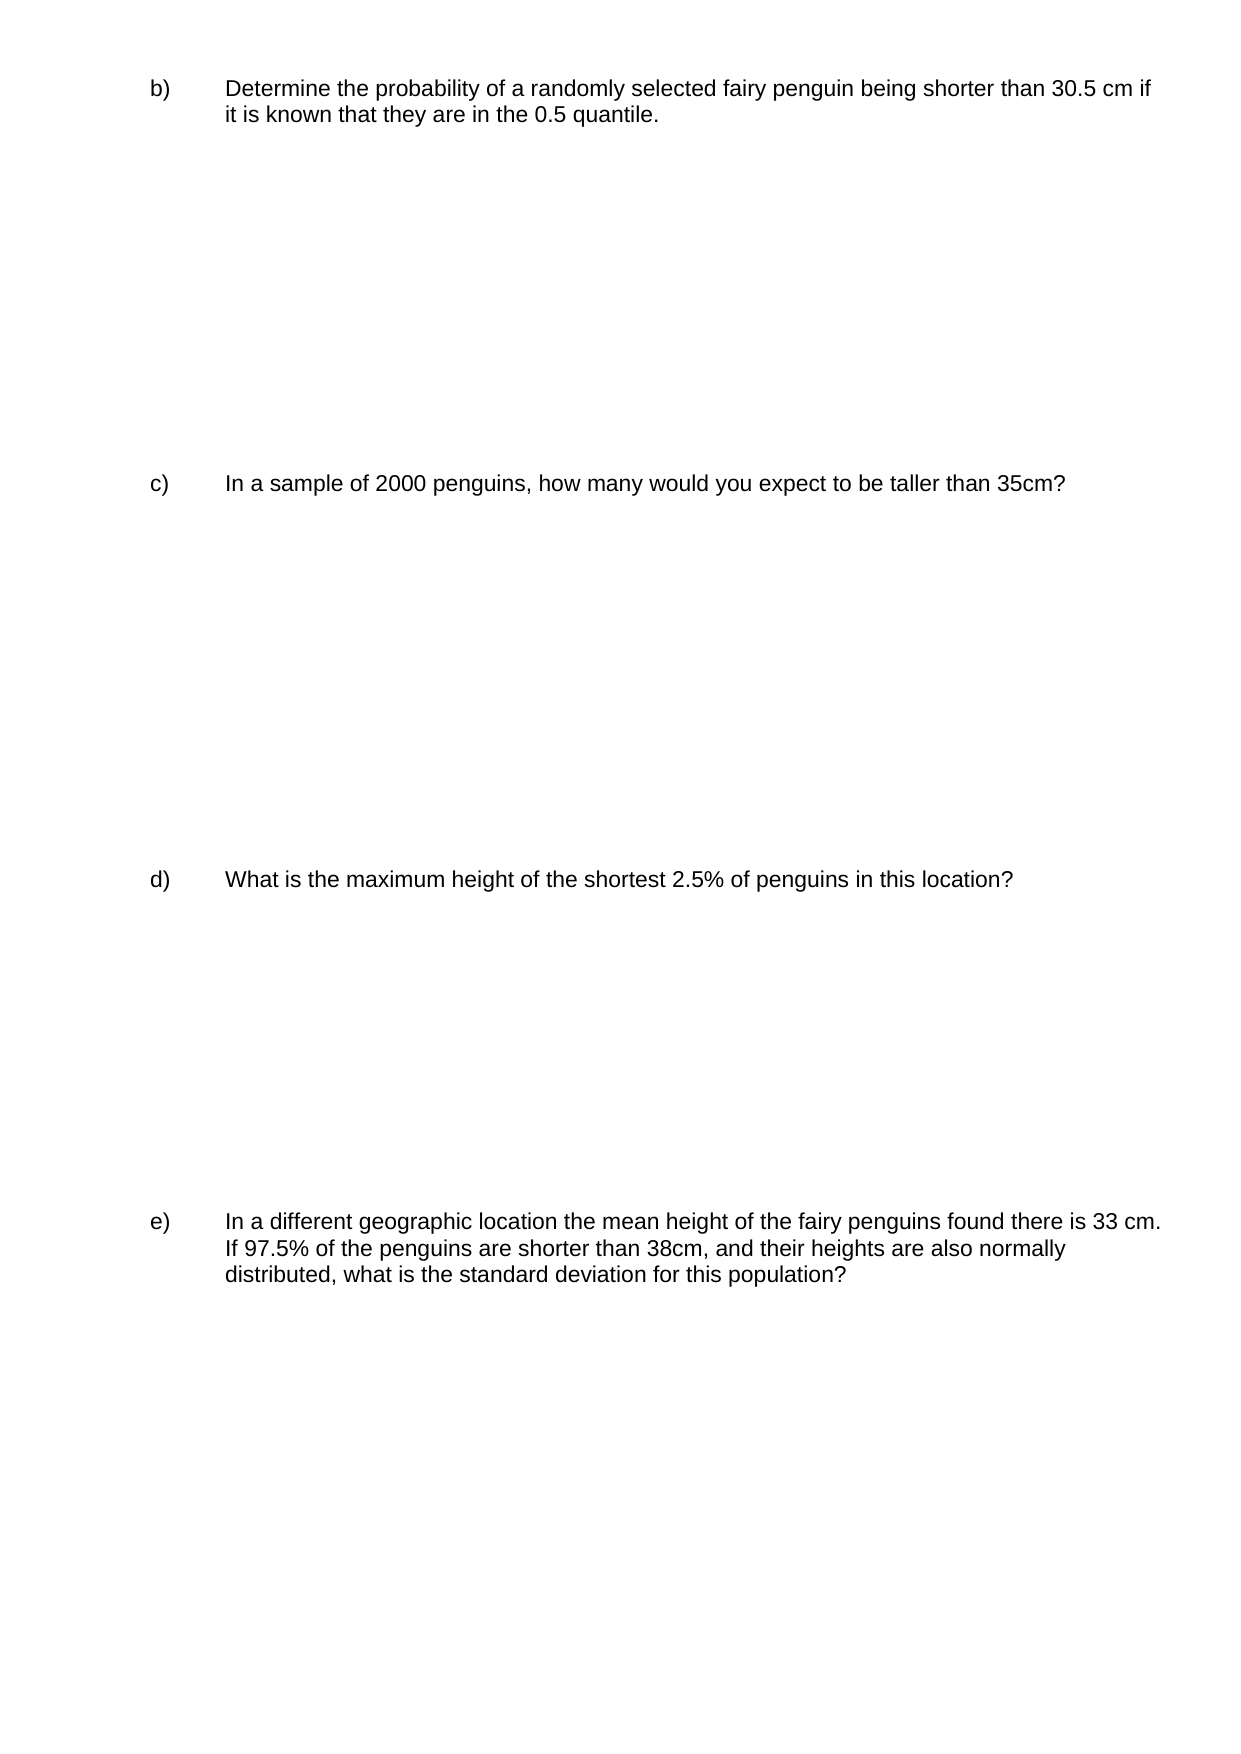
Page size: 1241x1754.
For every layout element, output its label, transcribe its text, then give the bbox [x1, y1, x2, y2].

text e) In a different geographic location the mean height of the fairy penguins found there is 33 cm. If 97.5% of the penguins are shorter than 38cm, and their heights are also normally distributed, what is the standard deviation for this population? [75, 1208, 1168, 1287]
text d) What is the maximum height of the shortest 2.5% of penguins in this location? [75, 866, 1168, 892]
text b) Determine the probability of a randomly selected fairy penguin being shorter than 30.5 cm if it is known that they are in the 0.5 quantile. [75, 75, 1168, 128]
text c) In a sample of 2000 penguins, how many would you expect to be taller than 35cm? [75, 470, 1168, 497]
